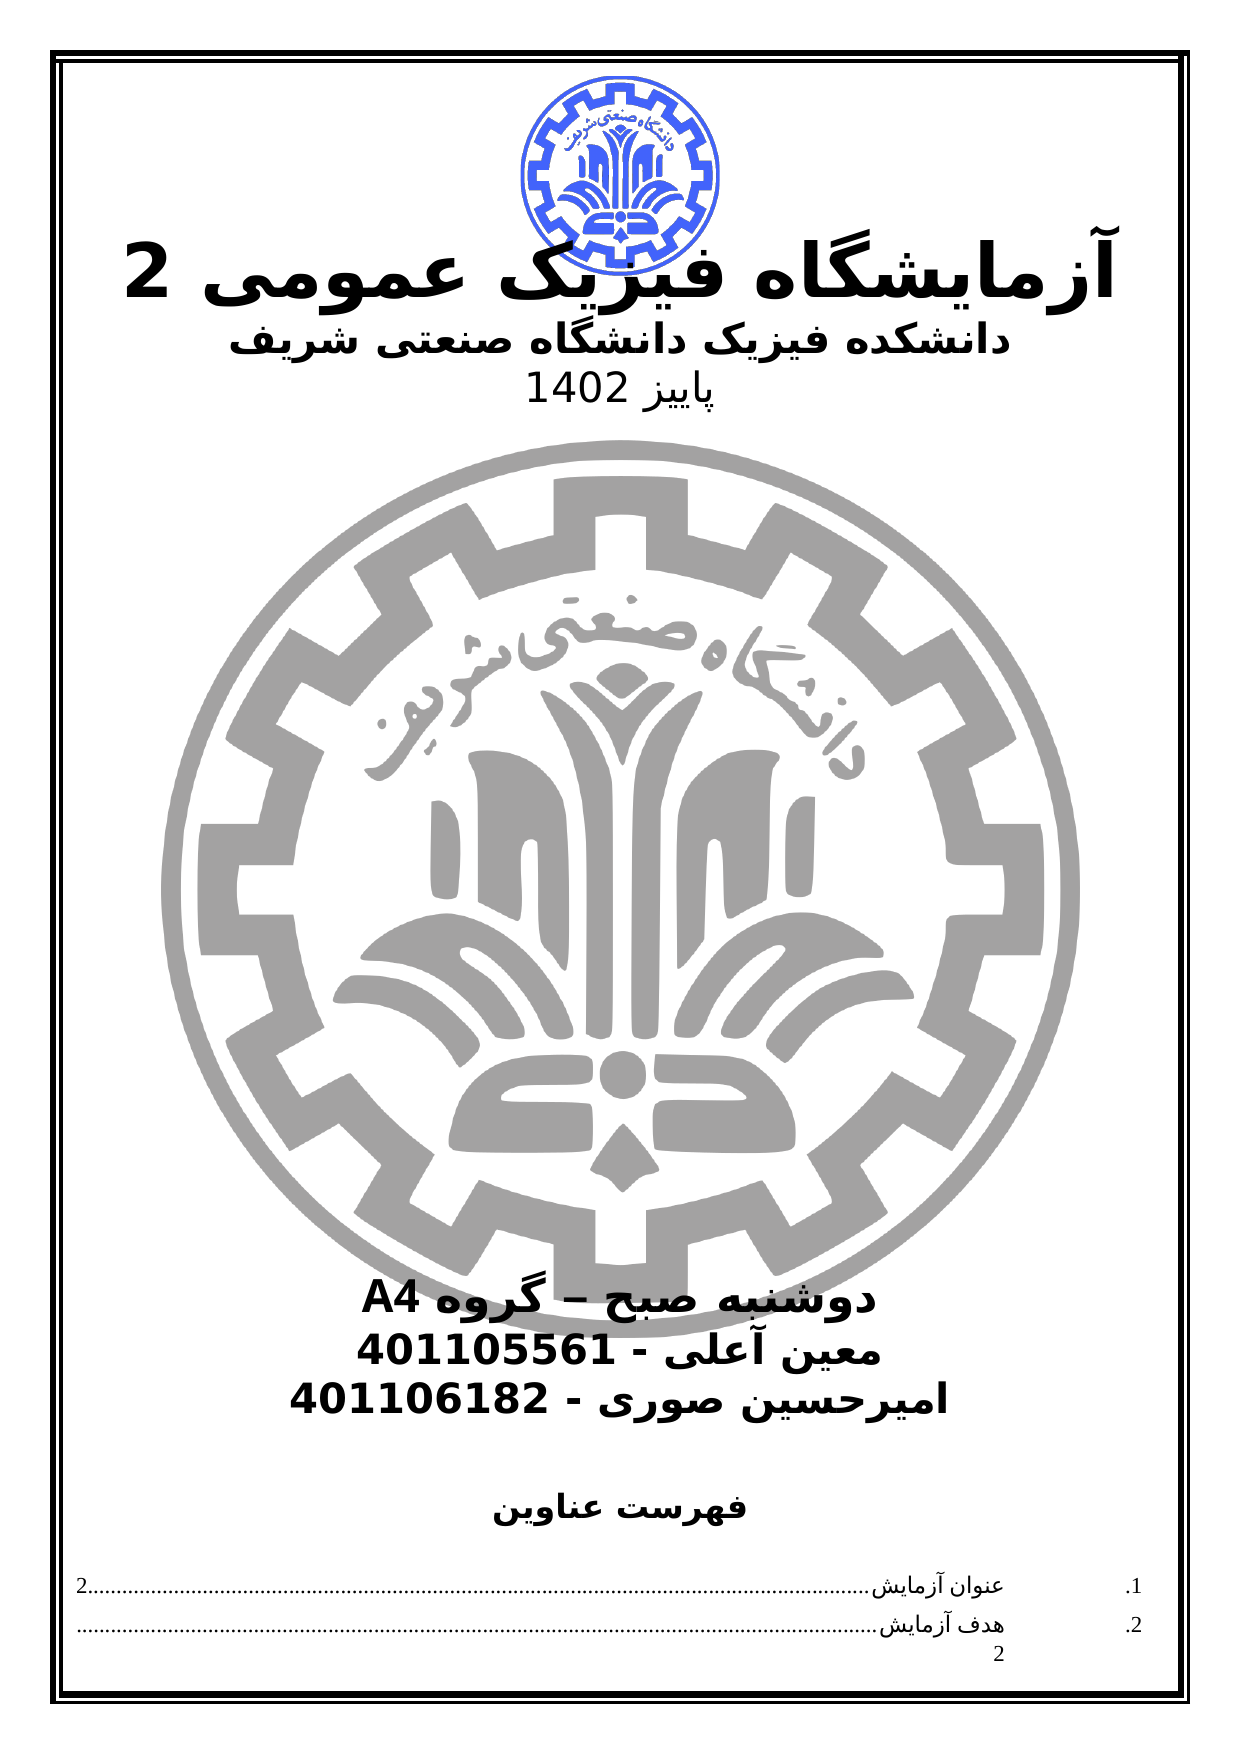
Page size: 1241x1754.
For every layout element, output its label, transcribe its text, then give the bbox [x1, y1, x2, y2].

text معین آعلی - 401105561 [75, 1326, 1165, 1374]
text آزمایشگاه فیزیک عمومی 2 [75, 228, 1165, 315]
picture [520, 76, 720, 228]
text پاییز 1402 [75, 363, 1165, 412]
text امیرحسین صوری - 401106182 [75, 1374, 1165, 1423]
text دوشنبه صبح – گروه A4 [75, 1263, 1165, 1326]
text دانشکده فیزیک دانشگاه صنعتی شریف [75, 315, 1165, 363]
